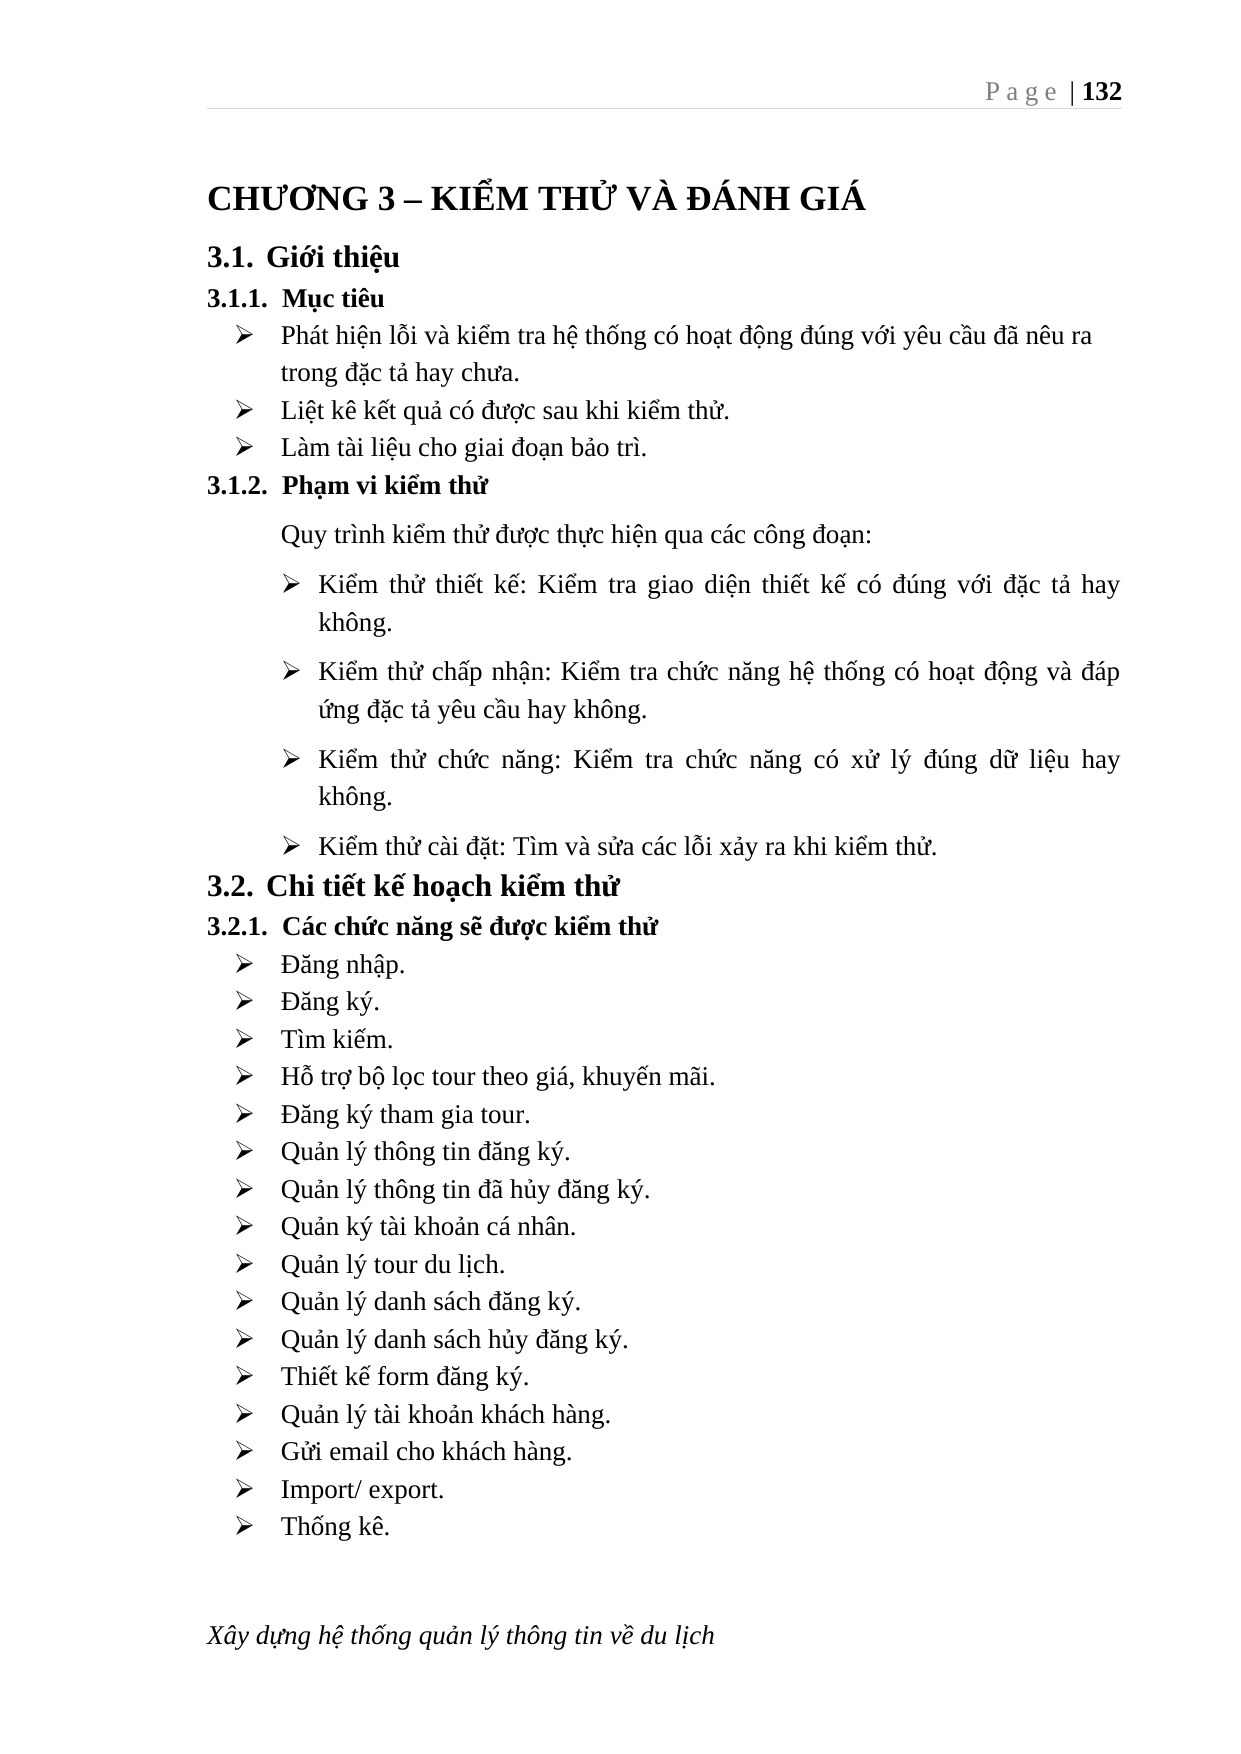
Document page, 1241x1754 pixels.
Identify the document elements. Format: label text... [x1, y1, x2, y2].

text Quy trình kiểm thử được thực hiện qua các công đoạn: [207, 518, 1122, 550]
list Quản lý tài khoản khách hàng. [234, 1398, 1122, 1429]
list Kiểm thử thiết kế: Kiểm tra giao diện thiết kế có đúng với đặc tả hay không. [281, 568, 1122, 637]
list Chi tiết kế hoạch kiểm thử [207, 867, 1122, 903]
list Quản ký tài khoản cá nhân. [234, 1210, 1122, 1242]
list Các chức năng sẽ được kiểm thử [207, 911, 1122, 942]
list Thiết kế form đăng ký. [234, 1360, 1122, 1392]
list Thống kê. [234, 1510, 1122, 1542]
list Quản lý danh sách hủy đăng ký. [234, 1323, 1122, 1354]
list Quản lý thông tin đăng ký. [234, 1135, 1122, 1167]
list Đăng ký. [234, 985, 1122, 1017]
list Liệt kê kết quả có được sau khi kiểm thử. [234, 394, 1122, 425]
list Đăng ký tham gia tour. [234, 1098, 1122, 1129]
list Phạm vi kiểm thử [207, 469, 1122, 500]
list Kiểm thử cài đặt: Tìm và sửa các lỗi xảy ra khi kiểm thử. [281, 830, 1122, 861]
list Mục tiêu [207, 282, 1122, 313]
list Đăng nhập. [234, 948, 1122, 979]
list Import/ export. [234, 1473, 1122, 1504]
list Phát hiện lỗi và kiểm tra hệ thống có hoạt động đúng với yêu cầu đã nêu ra trong đặc tả hay chưa. [234, 319, 1122, 388]
text CHƯƠNG 3 – KIỂM THỬ VÀ ĐÁNH GIÁ [207, 177, 1122, 218]
list Tìm kiếm. [234, 1023, 1122, 1054]
list Gửi email cho khách hàng. [234, 1435, 1122, 1467]
list Kiểm thử chức năng: Kiểm tra chức năng có xử lý đúng dữ liệu hay không. [281, 743, 1122, 811]
list Hỗ trợ bộ lọc tour theo giá, khuyến mãi. [234, 1060, 1122, 1092]
list Kiểm thử chấp nhận: Kiểm tra chức năng hệ thống có hoạt động và đáp ứng đặc tả yêu cầu hay không. [281, 656, 1122, 724]
list Quản lý tour du lịch. [234, 1248, 1122, 1279]
list Quản lý thông tin đã hủy đăng ký. [234, 1173, 1122, 1204]
list Làm tài liệu cho giai đoạn bảo trì. [234, 431, 1122, 462]
list Quản lý danh sách đăng ký. [234, 1285, 1122, 1317]
list Giới thiệu [207, 239, 1122, 274]
